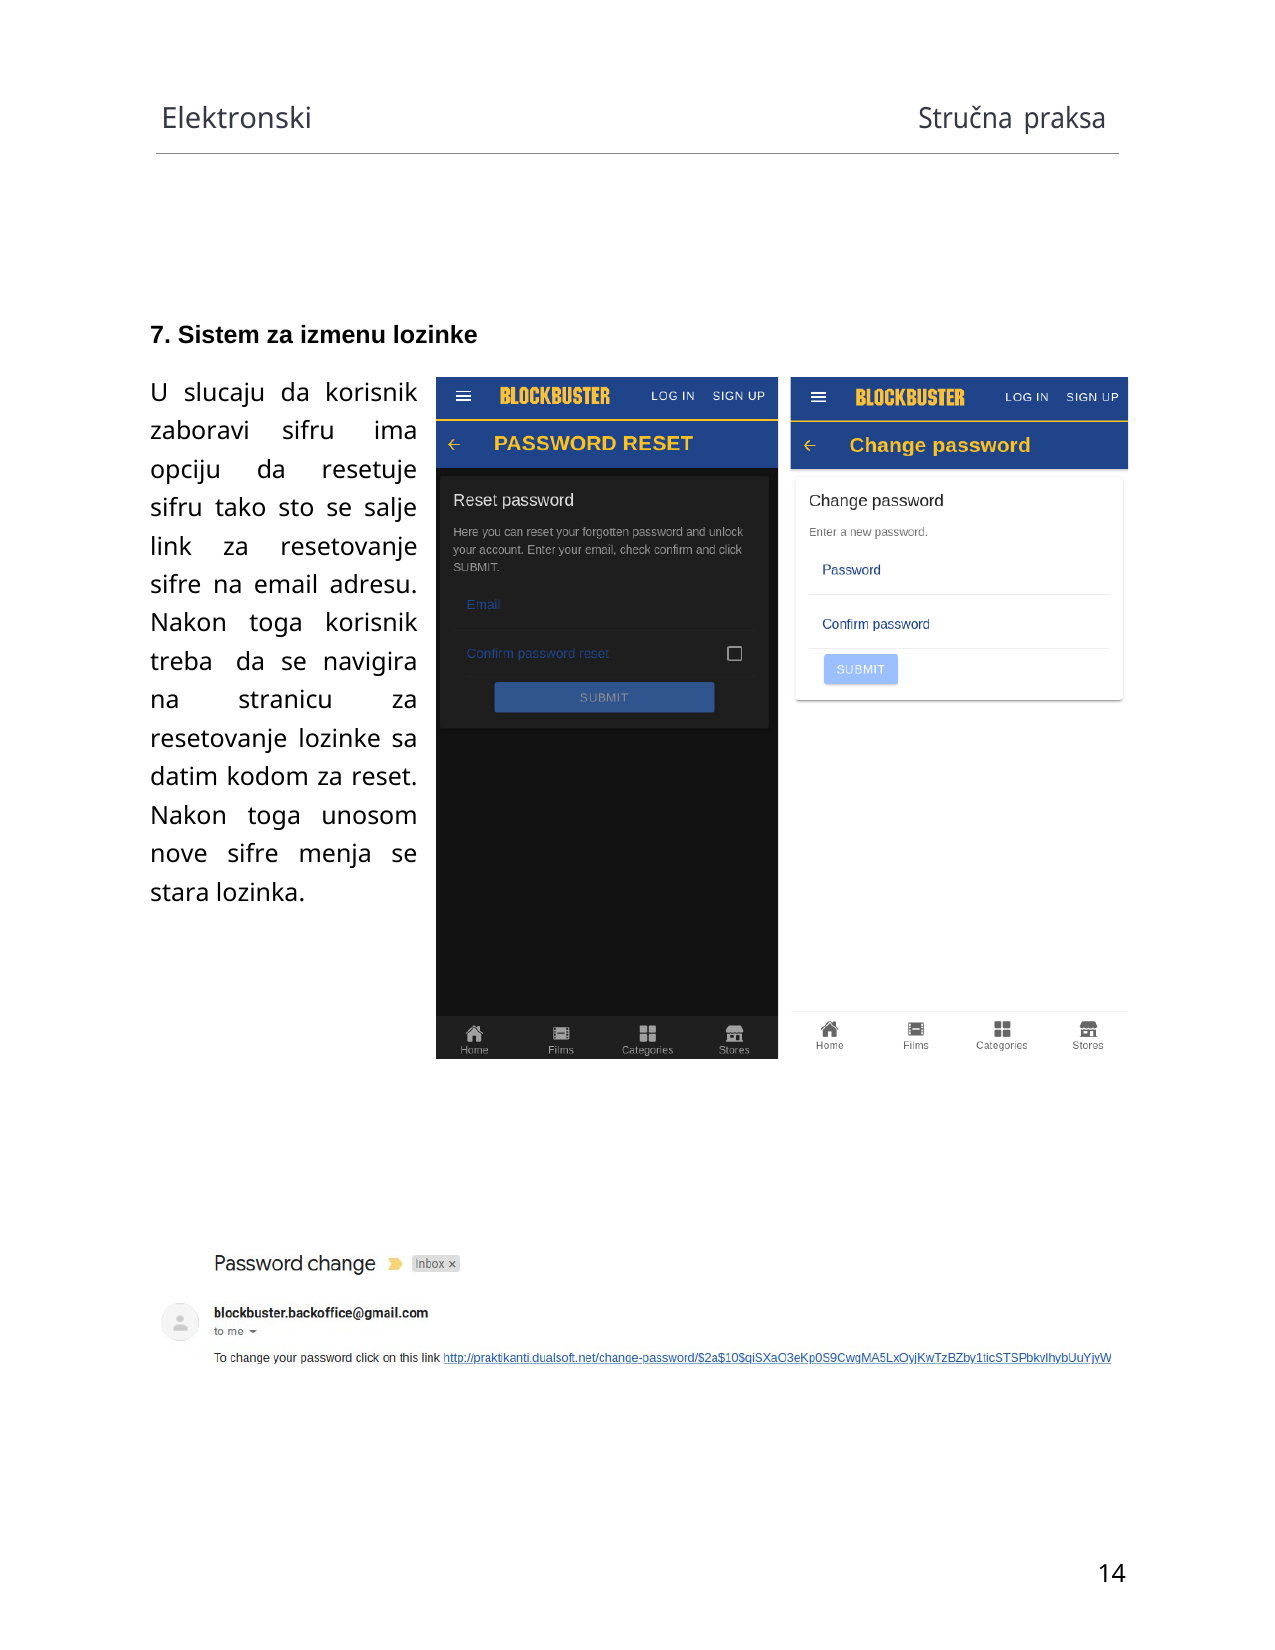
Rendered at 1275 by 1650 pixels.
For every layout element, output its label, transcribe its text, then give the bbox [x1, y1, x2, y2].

text U slucaju da korisnik zaboravi sifru ima opciju da resetuje sifru tako sto se salje link za resetovanje sifre na email adresu. Nakon toga korisnik treba da se navigira na stranicu za resetovanje lozinke sa datim kodom za reset. Nakon toga unosom nove sifre menja se stara lozinka. [150, 374, 417, 908]
picture [161, 1255, 1112, 1364]
picture [790, 377, 1129, 1051]
picture [436, 377, 779, 1059]
subtitle Sistem za izmenu lozinke [150, 320, 1179, 348]
